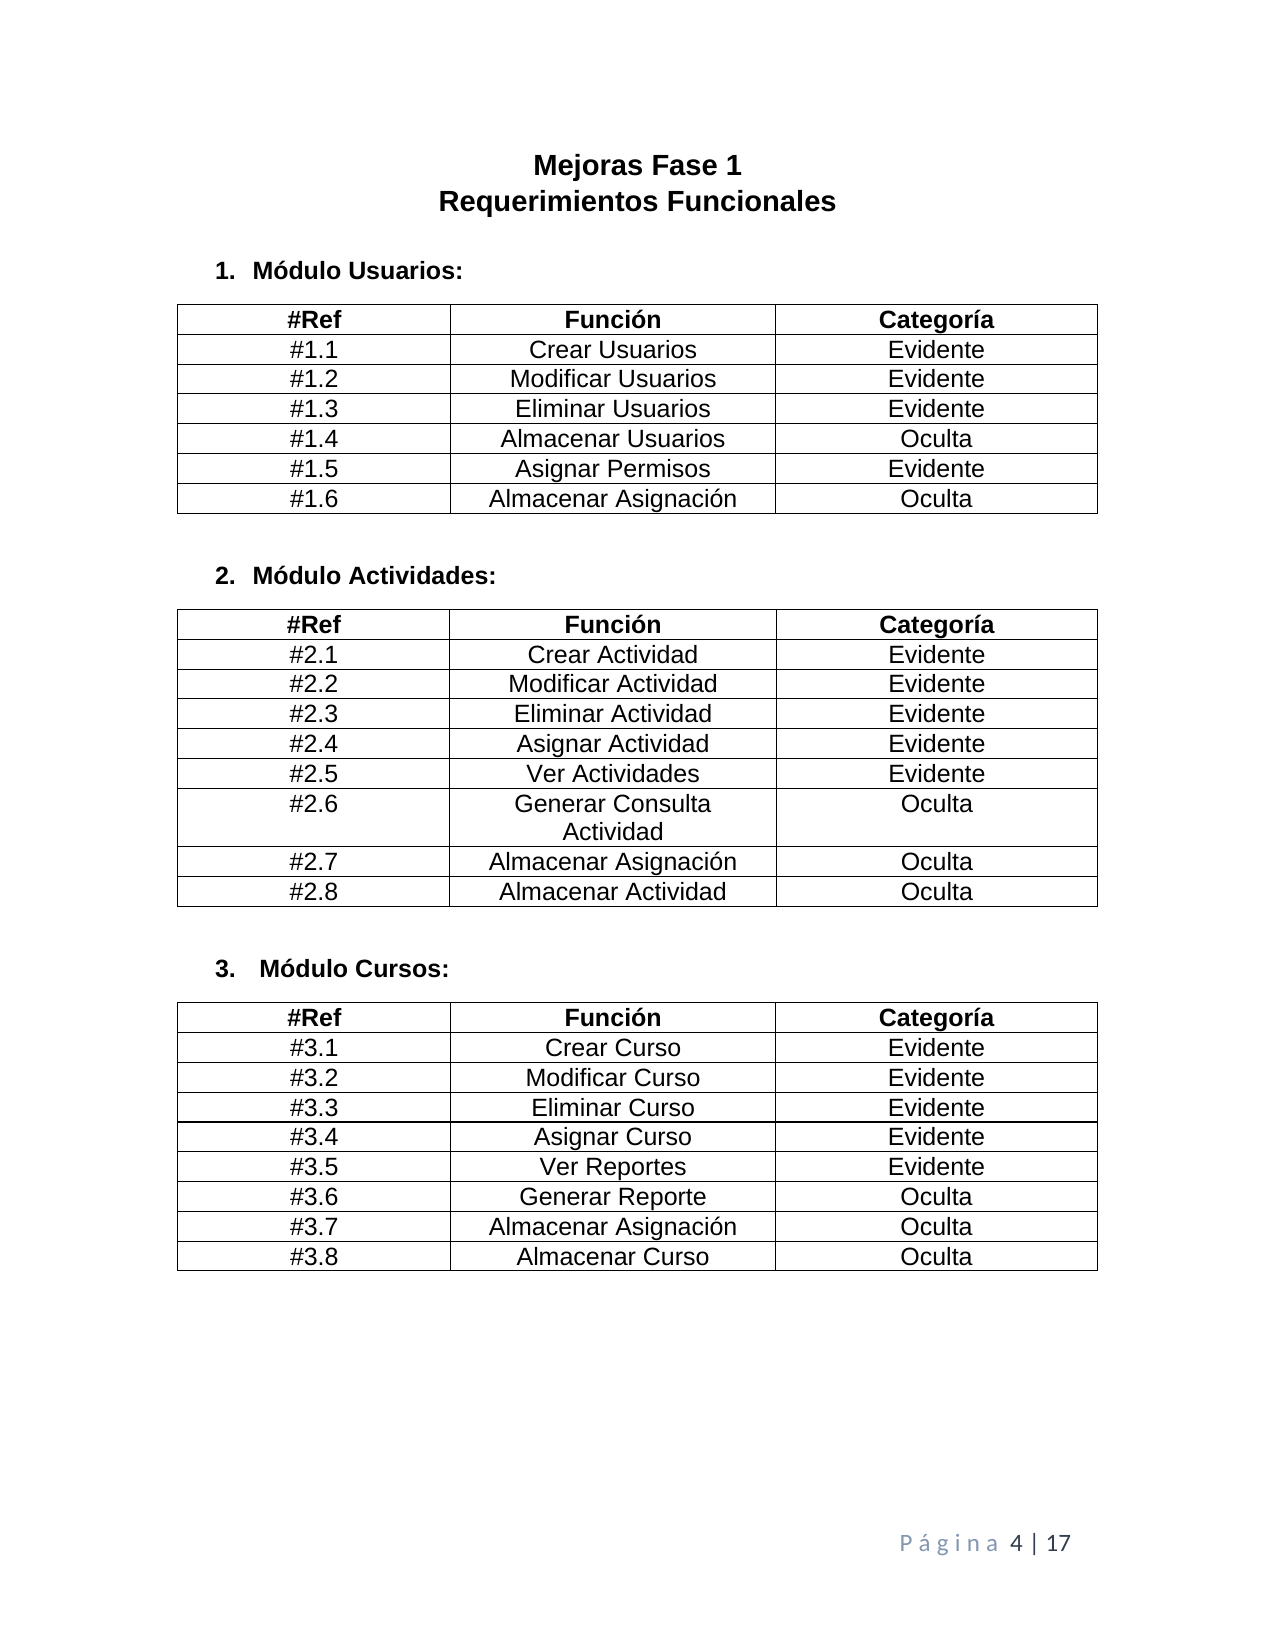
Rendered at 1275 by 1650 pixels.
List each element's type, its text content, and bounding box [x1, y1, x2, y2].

table_cell Asignar Actividad [450, 729, 776, 758]
table_header Categoría [776, 1003, 1097, 1032]
table_cell Almacenar Asignación [451, 484, 775, 512]
table_cell #1.3 [178, 394, 450, 423]
table_cell Crear Usuarios [451, 335, 775, 363]
table_cell Oculta [777, 877, 1097, 906]
table_cell Evidente [777, 759, 1097, 788]
table_cell Oculta [776, 1212, 1097, 1241]
table_cell Eliminar Curso [451, 1093, 775, 1121]
list Módulo Usuarios: [215, 256, 1098, 285]
table_cell Almacenar Asignación [450, 847, 776, 876]
table_cell Evidente [776, 335, 1097, 363]
table_cell #1.6 [178, 484, 450, 512]
table_header Función [451, 305, 775, 334]
table_cell Oculta [776, 1242, 1097, 1270]
table_cell Generar Consulta Actividad [450, 789, 776, 846]
table_cell Oculta [777, 847, 1097, 876]
table_cell #2.3 [178, 699, 449, 728]
table_cell Evidente [776, 365, 1097, 393]
table_cell Almacenar Asignación [451, 1212, 775, 1241]
table_cell Evidente [776, 394, 1097, 423]
table_cell Oculta [776, 1182, 1097, 1211]
table_cell #1.4 [178, 424, 450, 453]
table_cell #2.1 [178, 640, 449, 668]
table_cell Ver Reportes [451, 1152, 775, 1181]
table_cell Oculta [776, 424, 1097, 453]
table_cell #3.1 [178, 1033, 450, 1062]
table_cell Oculta [777, 789, 1097, 846]
table_cell Evidente [776, 1033, 1097, 1062]
table_cell Evidente [777, 640, 1097, 668]
table_cell #2.4 [178, 729, 449, 758]
table_header Categoría [776, 305, 1097, 334]
table_cell Eliminar Usuarios [451, 394, 775, 423]
table_cell #2.2 [178, 670, 449, 698]
table_cell Generar Reporte [451, 1182, 775, 1211]
list Mejoras Fase 1 [177, 148, 1098, 181]
table_cell Modificar Actividad [450, 670, 776, 698]
table_cell #3.8 [178, 1242, 450, 1270]
list Requerimientos Funcionales [177, 184, 1098, 217]
table_cell Evidente [777, 670, 1097, 698]
table_cell #1.1 [178, 335, 450, 363]
table_cell #2.8 [178, 877, 449, 906]
table_cell Almacenar Actividad [450, 877, 776, 906]
table_header Categoría [777, 610, 1097, 639]
table_cell Evidente [776, 1063, 1097, 1092]
table_cell #3.5 [178, 1152, 450, 1181]
table_cell Crear Actividad [450, 640, 776, 668]
table_cell Evidente [776, 1093, 1097, 1121]
table_header #Ref [178, 610, 449, 639]
table_cell #2.6 [178, 789, 449, 846]
table_cell Evidente [776, 454, 1097, 483]
table_cell Asignar Curso [451, 1123, 775, 1151]
table_cell Evidente [777, 729, 1097, 758]
table_cell #3.3 [178, 1093, 450, 1121]
list Módulo Actividades: [215, 561, 1098, 590]
table_cell #3.2 [178, 1063, 450, 1092]
table_cell #3.6 [178, 1182, 450, 1211]
table_header #Ref [178, 305, 450, 334]
table_cell Evidente [776, 1123, 1097, 1151]
table_cell Crear Curso [451, 1033, 775, 1062]
table_cell Modificar Usuarios [451, 365, 775, 393]
table_cell #2.7 [178, 847, 449, 876]
table_cell #3.4 [178, 1123, 450, 1151]
table_cell Ver Actividades [450, 759, 776, 788]
table_header Función [451, 1003, 775, 1032]
table_cell Oculta [776, 484, 1097, 512]
table_cell #2.5 [178, 759, 449, 788]
table_cell #3.7 [178, 1212, 450, 1241]
table_cell #1.2 [178, 365, 450, 393]
table_cell Modificar Curso [451, 1063, 775, 1092]
table_cell #1.5 [178, 454, 450, 483]
list Módulo Cursos: [215, 954, 1098, 983]
table_cell Almacenar Usuarios [451, 424, 775, 453]
table_header #Ref [178, 1003, 450, 1032]
table_cell Almacenar Curso [451, 1242, 775, 1270]
table_header Función [450, 610, 776, 639]
table_cell Asignar Permisos [451, 454, 775, 483]
table_cell Evidente [777, 699, 1097, 728]
table_cell Eliminar Actividad [450, 699, 776, 728]
table_cell Evidente [776, 1152, 1097, 1181]
